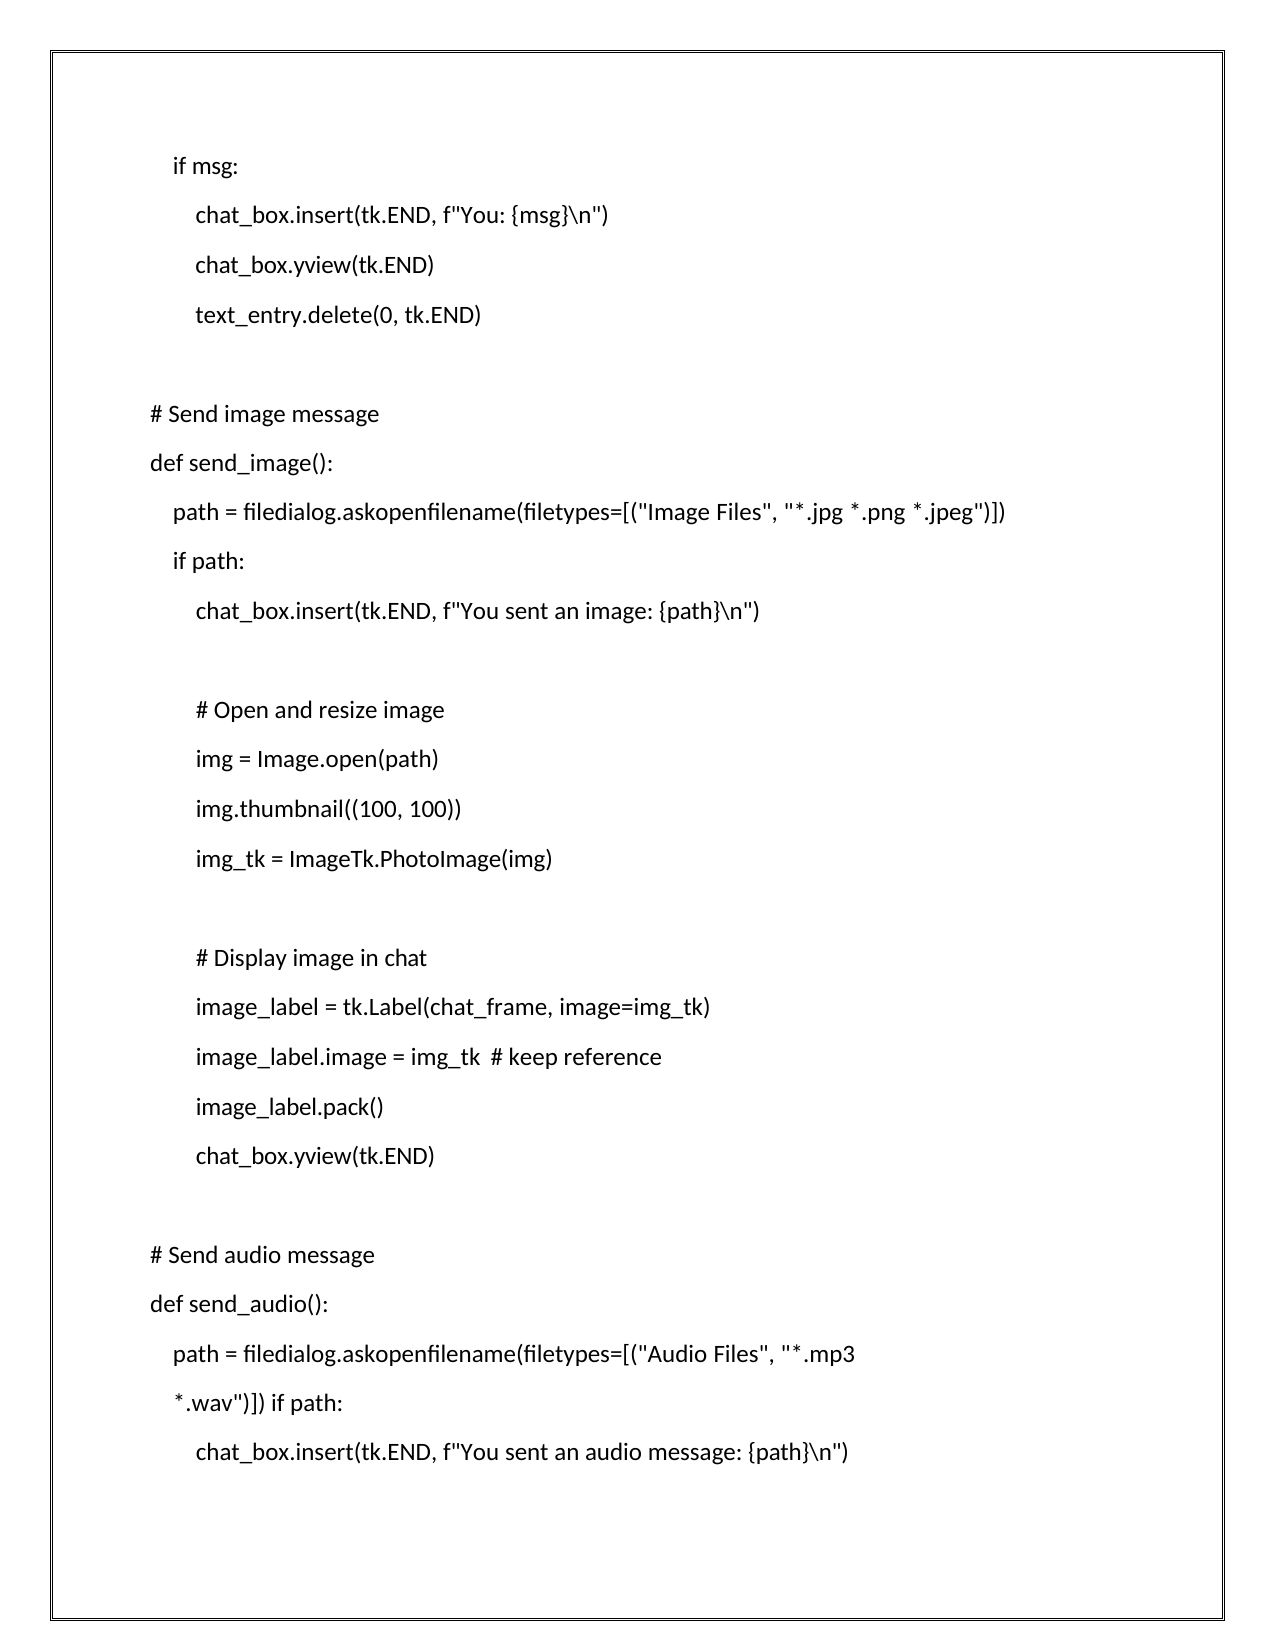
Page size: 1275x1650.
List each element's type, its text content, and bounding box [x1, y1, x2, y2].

text image_label = tk.Label(chat_frame, image=img_tk) image_label.image = img_tk # keep reference image_label.pack() [196, 991, 784, 1121]
text path = filedialog.askopenfilename(filetypes=[("Audio Files", "*.mp3 *.wav")]) if path: [173, 1338, 953, 1417]
text chat_box.insert(tk.END, f"You sent an image: {path}\n") [196, 595, 1125, 625]
text if msg: [173, 150, 1125, 181]
text chat_box.insert(tk.END, f"You sent an audio message: {path}\n") [196, 1436, 1125, 1467]
text # Display image in chat [196, 942, 1125, 972]
text path = filedialog.askopenfilename(filetypes=[("Image Files", "*.jpg *.png *.jpeg")]) if path: [173, 496, 1013, 576]
text chat_box.yview(tk.END) [196, 1141, 1125, 1171]
text # Open and resize image img = Image.open(path) img.thumbnail((100, 100)) [196, 694, 463, 824]
text # Send image message def send_image(): [150, 398, 385, 477]
text # Send audio message def send_audio(): [150, 1239, 385, 1319]
text img_tk = ImageTk.PhotoImage(img) [196, 843, 1125, 873]
text chat_box.insert(tk.END, f"You: {msg}\n") chat_box.yview(tk.END) text_entry.delete(0, tk.END) [195, 199, 621, 329]
